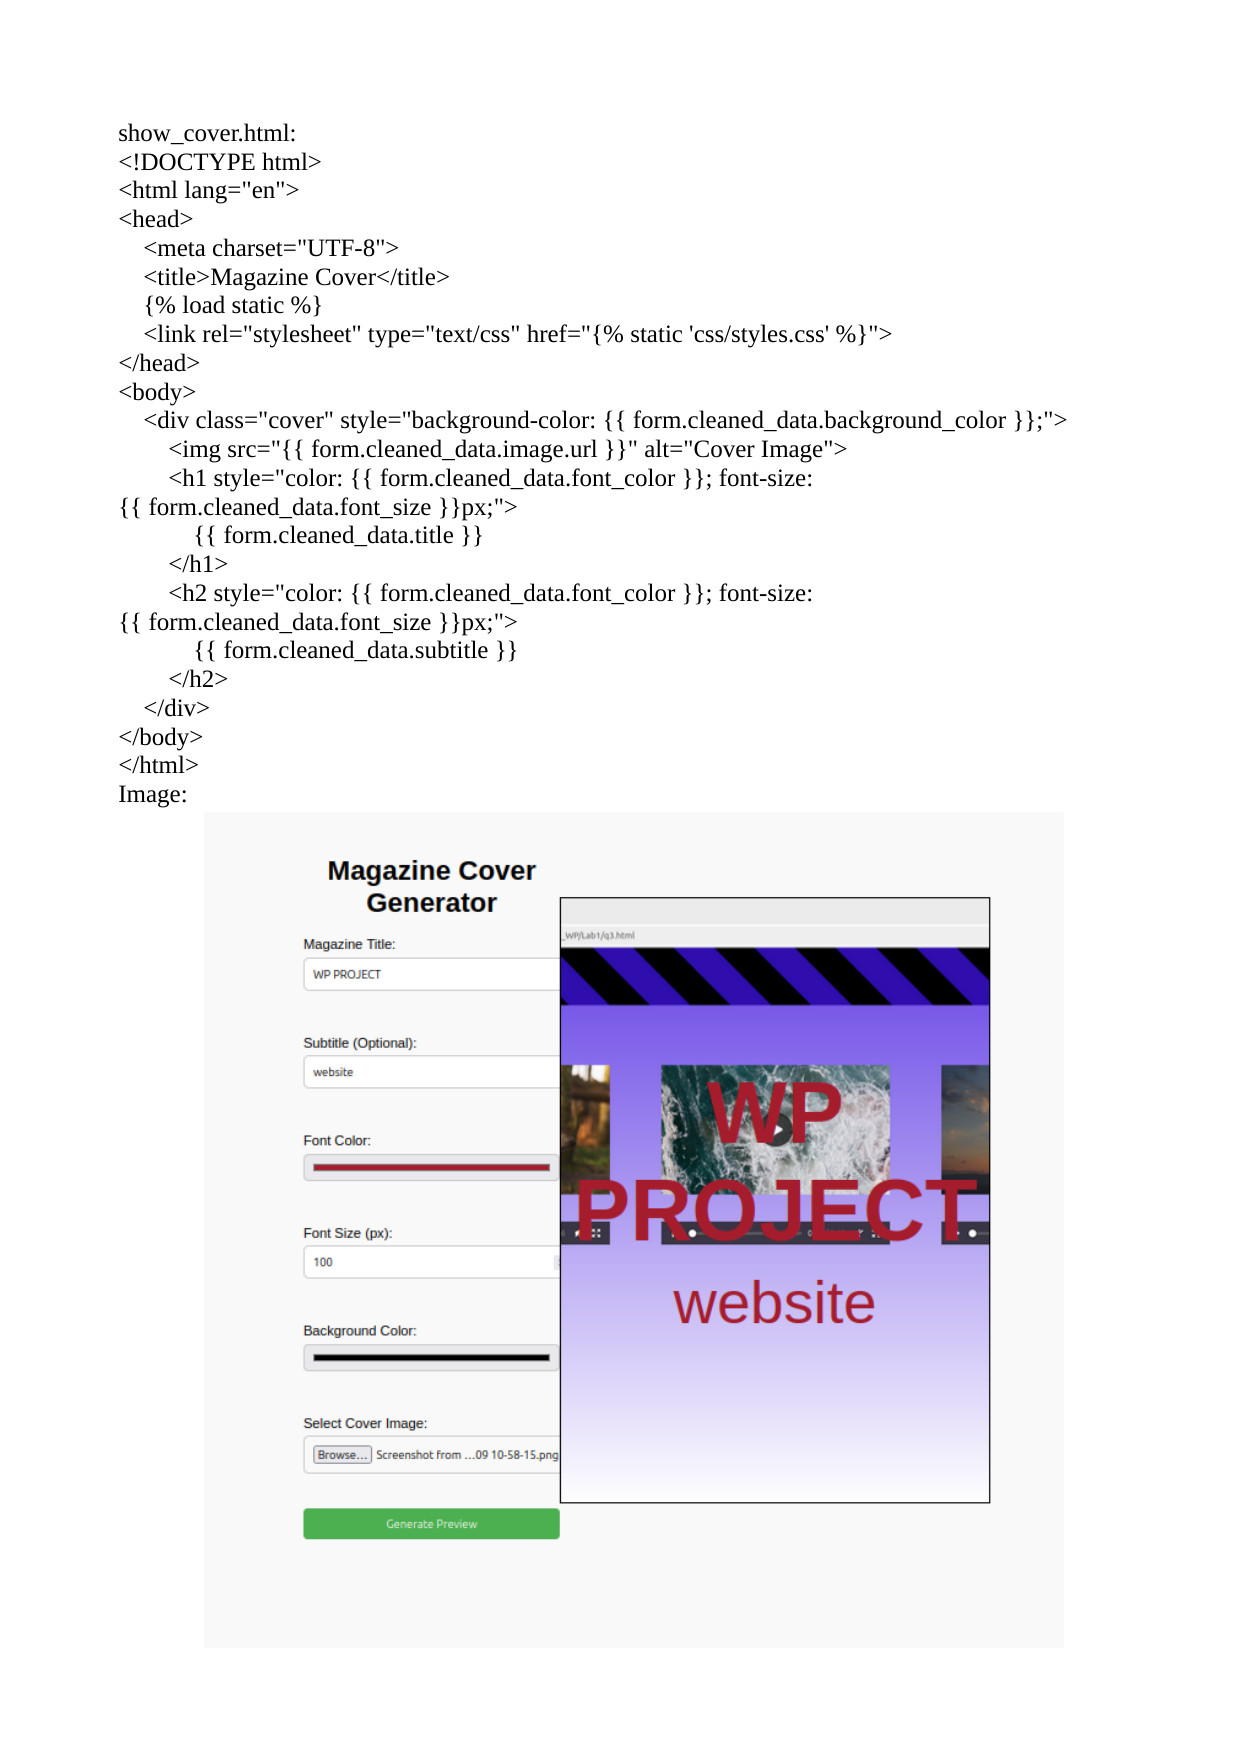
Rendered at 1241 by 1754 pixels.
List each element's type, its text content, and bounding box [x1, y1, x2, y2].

text Image: [118, 779, 1122, 837]
picture [203, 812, 1064, 1648]
text <div class="cover" style="background-color: {{ form.cleaned_data.background_color }};"> [118, 406, 1122, 434]
text <h1 style="color: {{ form.cleaned_data.font_color }}; font-size: {{ form.cleaned_data.font_size }}px;"> [118, 463, 1122, 521]
text {{ form.cleaned_data.subtitle }} [118, 636, 1122, 664]
text </html> [118, 751, 1122, 779]
text {{ form.cleaned_data.title }} [118, 521, 1122, 549]
text {% load static %} [118, 291, 1122, 319]
text <h2 style="color: {{ form.cleaned_data.font_color }}; font-size: {{ form.cleaned_data.font_size }}px;"> [118, 578, 1122, 636]
text <head> [118, 204, 1122, 233]
text show_cover.html: [118, 118, 1122, 147]
text <body> [118, 377, 1122, 406]
text </h1> [118, 549, 1122, 578]
text <html lang="en"> [118, 176, 1122, 204]
text </div> [118, 693, 1122, 722]
text <img src="{{ form.cleaned_data.image.url }}" alt="Cover Image"> [118, 434, 1122, 463]
text <title>Magazine Cover</title> [118, 262, 1122, 291]
text </head> [118, 348, 1122, 377]
text </body> [118, 722, 1122, 751]
text <link rel="stylesheet" type="text/css" href="{% static 'css/styles.css' %}"> [118, 319, 1122, 348]
text <!DOCTYPE html> [118, 147, 1122, 176]
text <meta charset="UTF-8"> [118, 233, 1122, 262]
text </h2> [118, 664, 1122, 693]
